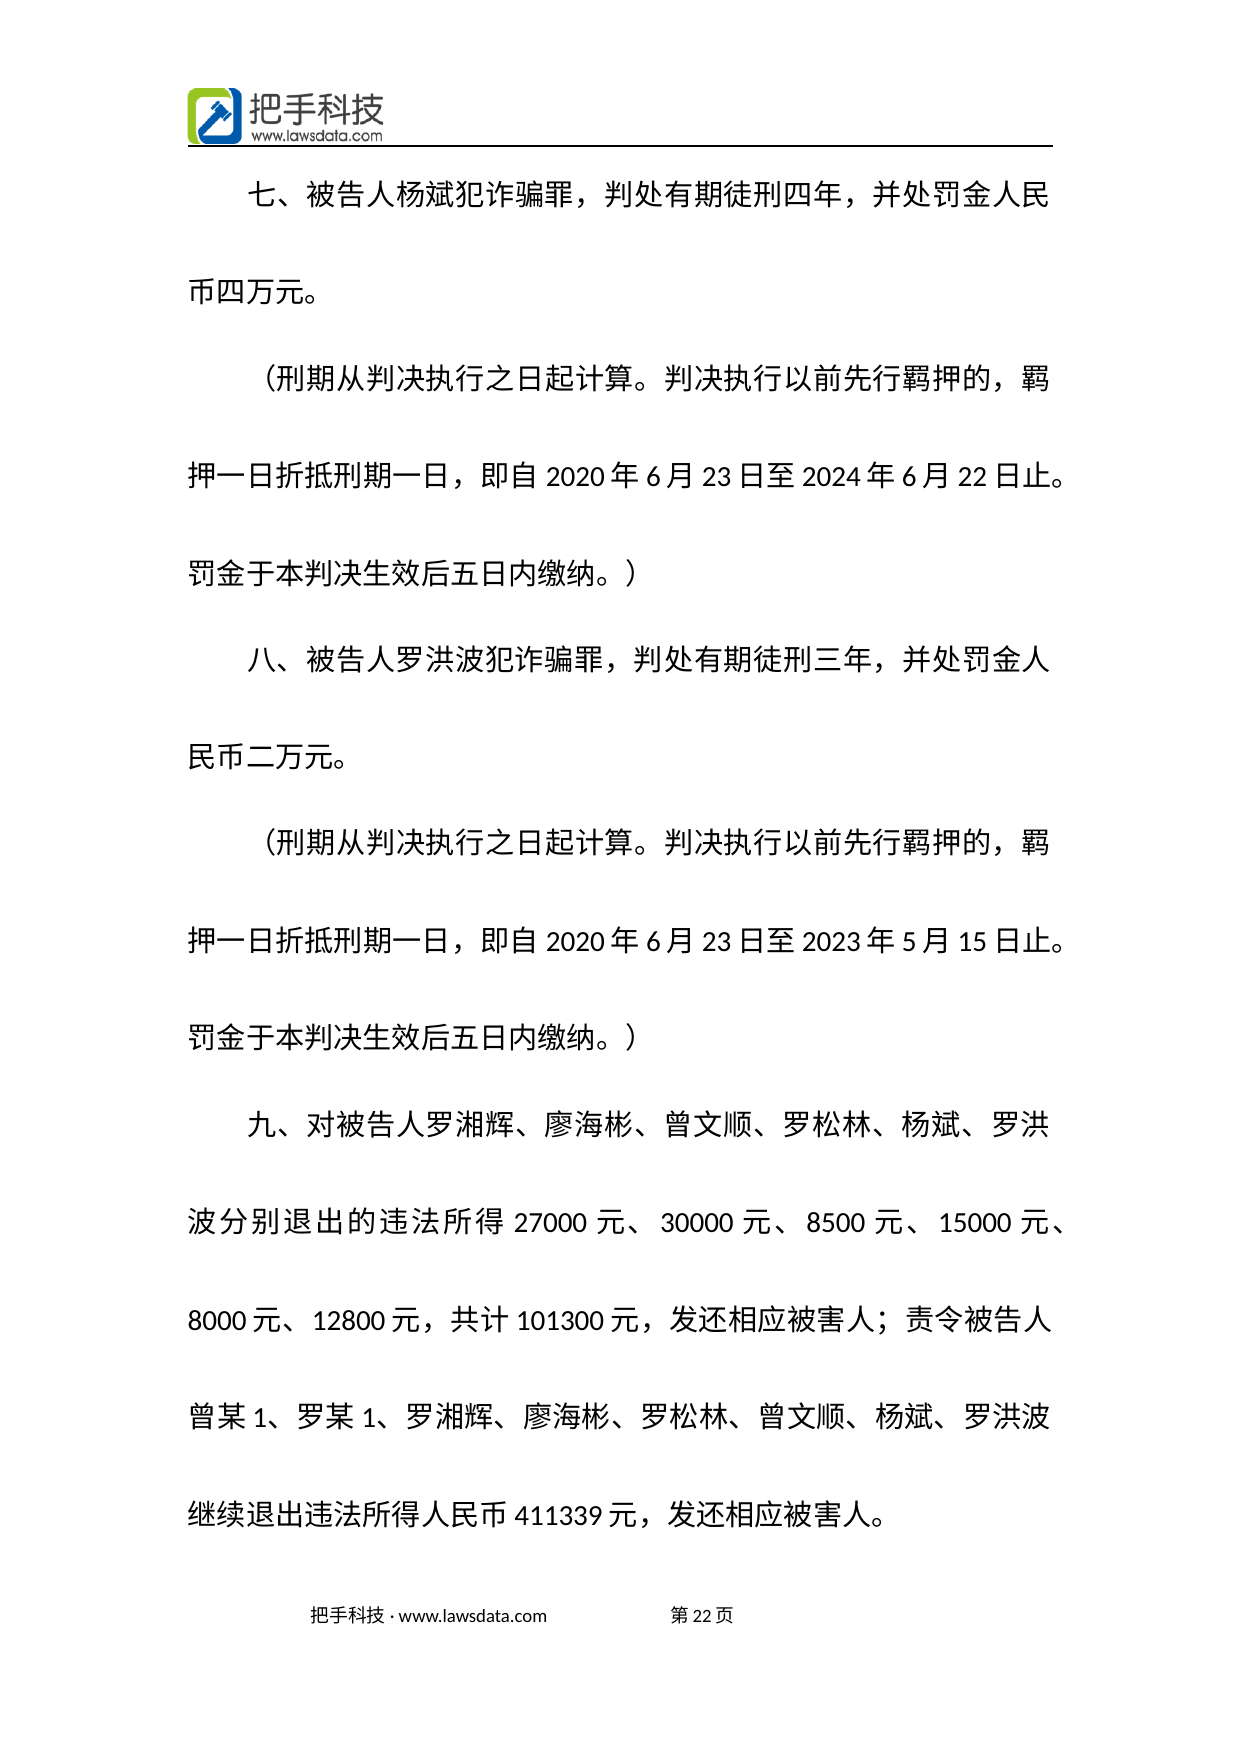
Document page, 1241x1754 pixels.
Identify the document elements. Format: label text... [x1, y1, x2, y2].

text （刑期从判决执行之日起计算。判决执行以前先行羁押的，羁押一日折抵刑期一日，即自2020年6月23日至2023年5月15日止。罚金于本判决生效后五日内缴纳。） [187, 809, 1053, 1069]
text 七、被告人杨斌犯诈骗罪，判处有期徒刑四年，并处罚金人民币四万元。 [187, 160, 1053, 323]
text （刑期从判决执行之日起计算。判决执行以前先行羁押的，羁押一日折抵刑期一日，即自2020年6月23日至2024年6月22日止。罚金于本判决生效后五日内缴纳。） [187, 344, 1053, 604]
picture [187, 88, 384, 144]
text 九、对被告人罗湘辉、廖海彬、曾文顺、罗松林、杨斌、罗洪波分别退出的违法所得27000元、30000元、8500元、15000元、8000元、12800元，共计101300元，发还相应被害人；责令被告人曾某1、罗某1、罗湘辉、廖海彬、罗松林、曾文顺、杨斌、罗洪波继续退出违法所得人民币411339元，发还相应被害人。 [187, 1090, 1053, 1545]
text 八、被告人罗洪波犯诈骗罪，判处有期徒刑三年，并处罚金人民币二万元。 [187, 625, 1053, 787]
